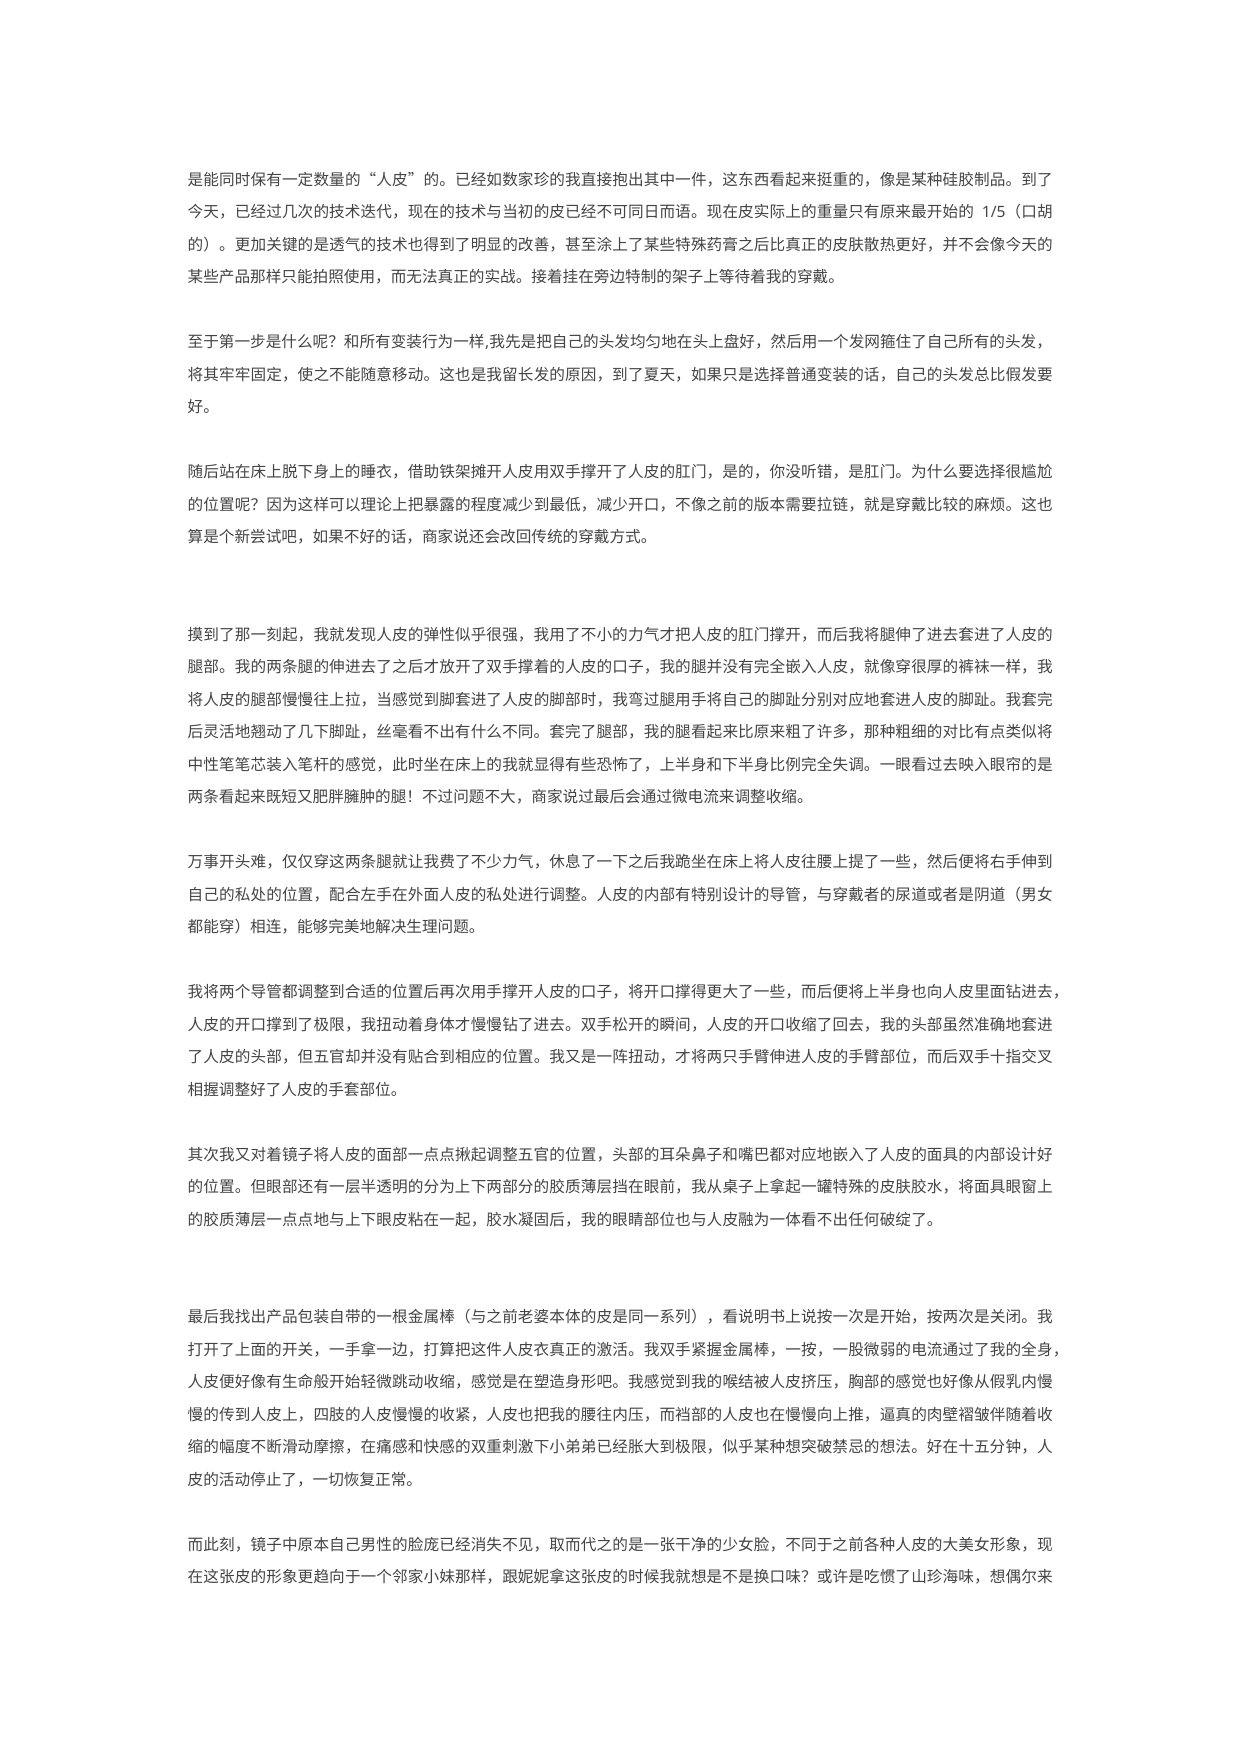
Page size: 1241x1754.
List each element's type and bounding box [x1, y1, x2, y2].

text [187, 162, 1053, 1592]
